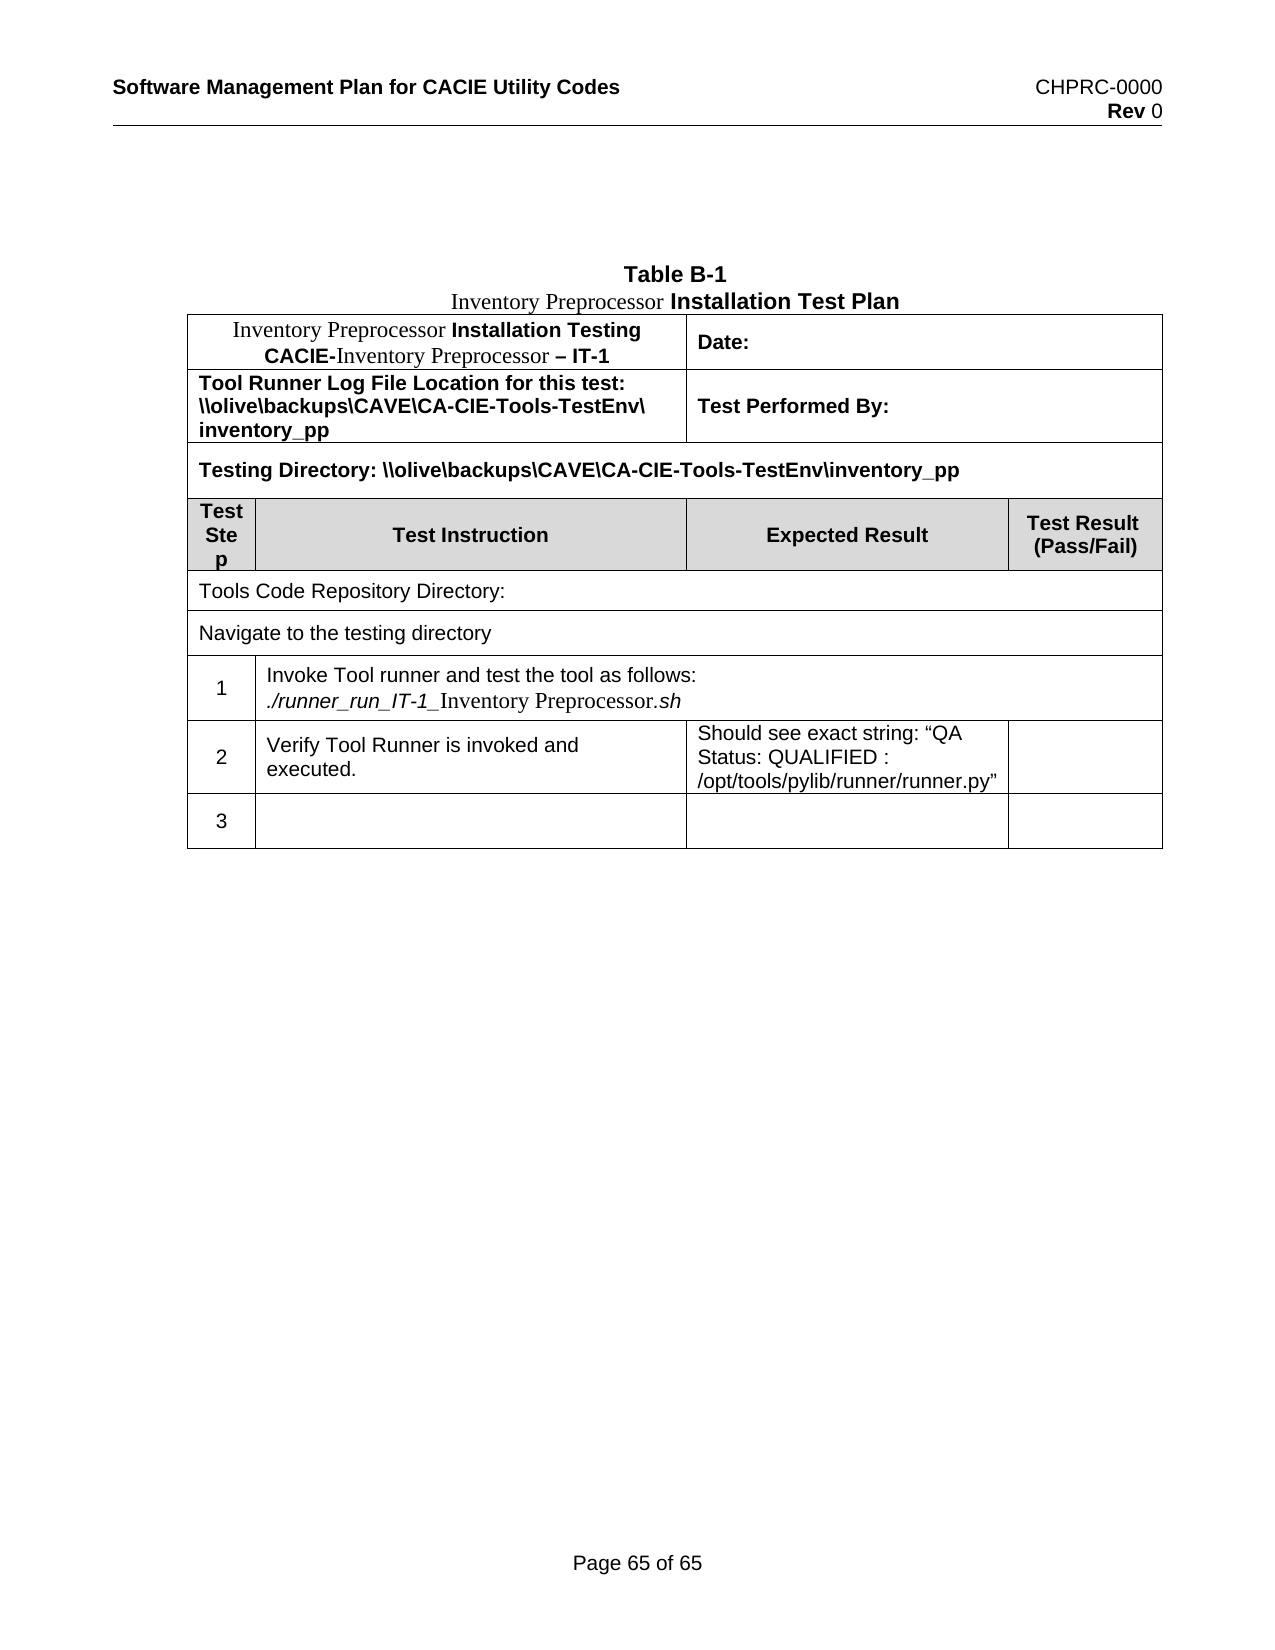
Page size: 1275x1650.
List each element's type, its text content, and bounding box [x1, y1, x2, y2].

table_cell Test Instruction [256, 499, 686, 570]
table_cell Installation Testing CACIE- – IT-1 [188, 315, 686, 369]
table_cell Testing Directory: \\olive\backups\CAVE\CA-CIE-Tools-TestEnv\inventory_pp [188, 443, 1162, 497]
table_cell Verify Tool Runner is invoked and executed. [256, 721, 686, 793]
table_cell Test Result (Pass/Fail) [1009, 499, 1162, 570]
table_cell Tool Runner Log File Location for this test: \\olive\backups\CAVE\CA-CIE-Tools-TestEnv\inventory_pp [188, 370, 686, 442]
table_cell 3 [188, 794, 255, 848]
table_cell 2 [188, 721, 255, 793]
table_cell Invoke Tool runner and test the tool as follows: ./runner_run_IT-1_.sh [256, 656, 1162, 720]
table_cell Test Step [188, 499, 255, 570]
table_cell Date: [687, 315, 1162, 369]
table_cell [256, 794, 686, 848]
table_cell Should see exact string: “QA Status: QUALIFIED : /opt/tools/pylib/runner/runner.py” [687, 721, 1008, 793]
table_cell Tools Code Repository Directory: [188, 571, 1162, 609]
table_header Table B-1 Installation Test Plan [188, 261, 1162, 314]
table_cell Expected Result [687, 499, 1008, 570]
table_cell [1009, 721, 1162, 793]
table_cell 1 [188, 656, 255, 720]
table_cell Test Performed By: [687, 370, 1162, 442]
table_cell [687, 794, 1008, 848]
table_cell [1009, 794, 1162, 848]
table_cell Navigate to the testing directory [188, 611, 1162, 655]
